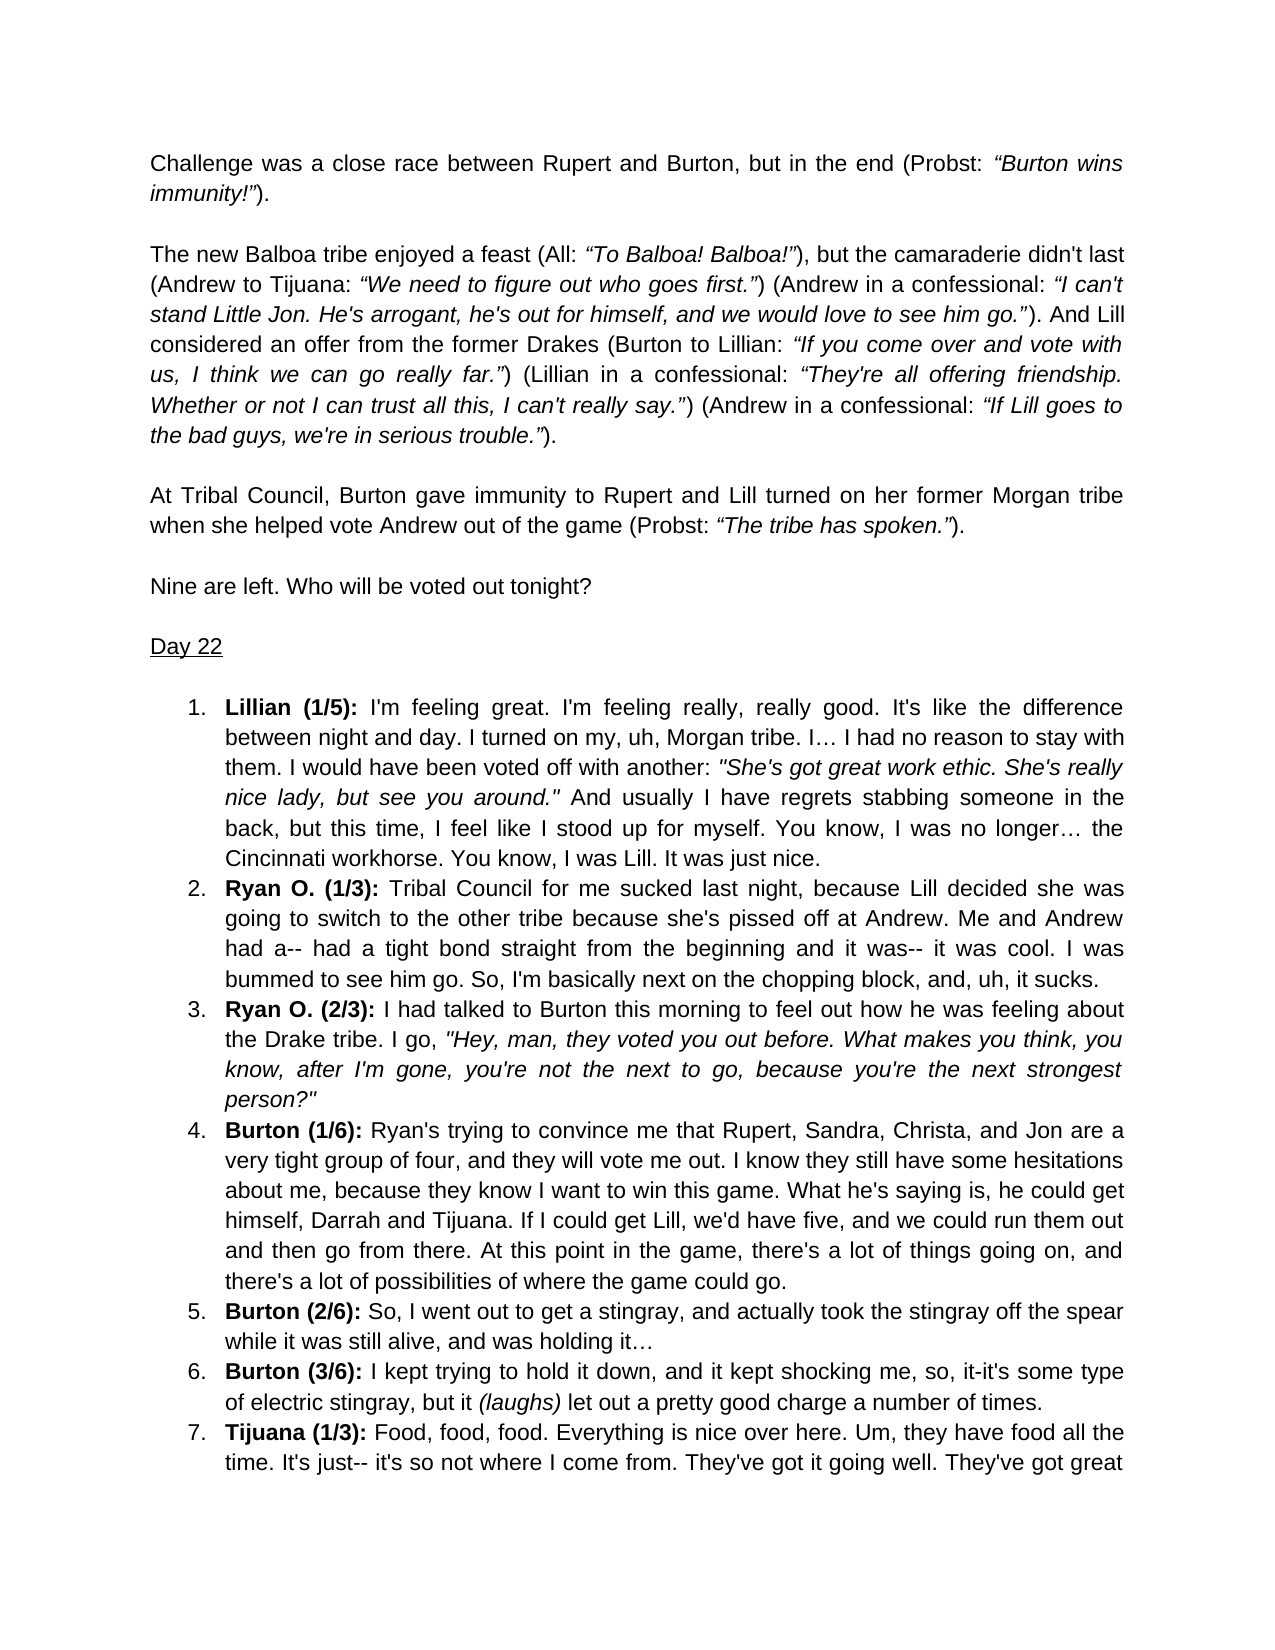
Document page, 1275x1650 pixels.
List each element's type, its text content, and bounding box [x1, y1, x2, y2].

list Burton (3/6): I kept trying to hold it down, and it kept shocking me, so, it-it's some type of electric stingray, but it (laughs) let out a pretty good charge a number of times. [187, 1358, 1125, 1415]
text At Tribal Council, Burton gave immunity to Rupert and Lill turned on her former Morgan tribe when she helped vote Andrew out of the game (Probst: “The tribe has spoken.”). [150, 482, 1125, 539]
list Ryan O. (2/3): I had talked to Burton this morning to feel out how he was feeling about the Drake tribe. I go, "Hey, man, they voted you out before. What makes you think, you know, after I'm gone, you're not the next to go, because you're the next strongest person?" [187, 996, 1125, 1113]
list Lillian (1/5): I'm feeling great. I'm feeling really, really good. It's like the difference between night and day. I turned on my, uh, Morgan tribe. I… I had no reason to stay with them. I would have been voted off with another: "She's got great work ethic. She's really nice lady, but see you around." And usually I have regrets stabbing someone in the back, but this time, I feel like I stood up for myself. You know, I was no longer… the Cincinnati workhorse. You know, I was Lill. It was just nice. [187, 694, 1125, 871]
text Nine are left. Who will be voted out tonight? [150, 573, 1125, 599]
text Day 22 [150, 633, 1125, 660]
text The new Balboa tribe enjoyed a feast (All: “To Balboa! Balboa!”), but the camaraderie didn't last (Andrew to Tijuana: “We need to figure out who goes first.”) (Andrew in a confessional: “I can't stand Little Jon. He's arrogant, he's out for himself, and we would love to see him go.”). And Lill considered an offer from the former Drakes (Burton to Lillian: “If you come over and vote with us, I think we can go really far.”) (Lillian in a confessional: “They're all offering friendship. Whether or not I can trust all this, I can't really say.”) (Andrew in a confessional: “If Lill goes to the bad guys, we're in serious trouble.”). [150, 241, 1125, 448]
list Burton (2/6): So, I went out to get a stingray, and actually took the stingray off the spear while it was still alive, and was holding it… [187, 1298, 1125, 1354]
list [187, 1419, 1125, 1475]
list Ryan O. (1/3): Tribal Council for me sucked last night, because Lill decided she was going to switch to the other tribe because she's pissed off at Andrew. Me and Andrew had a-- had a tight bond straight from the beginning and it was-- it was cool. I was bummed to see him go. So, I'm basically next on the chopping block, and, uh, it sucks. [187, 875, 1125, 992]
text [150, 150, 1125, 207]
list Burton (1/6): Ryan's trying to convince me that Rupert, Sandra, Christa, and Jon are a very tight group of four, and they will vote me out. I know they still have some hesitations about me, because they know I want to win this game. What he's saying is, he could get himself, Darrah and Tijuana. If I could get Lill, we'd have five, and we could run them out and then go from there. At this point in the game, there's a lot of things going on, and there's a lot of possibilities of where the game could go. [187, 1117, 1125, 1294]
